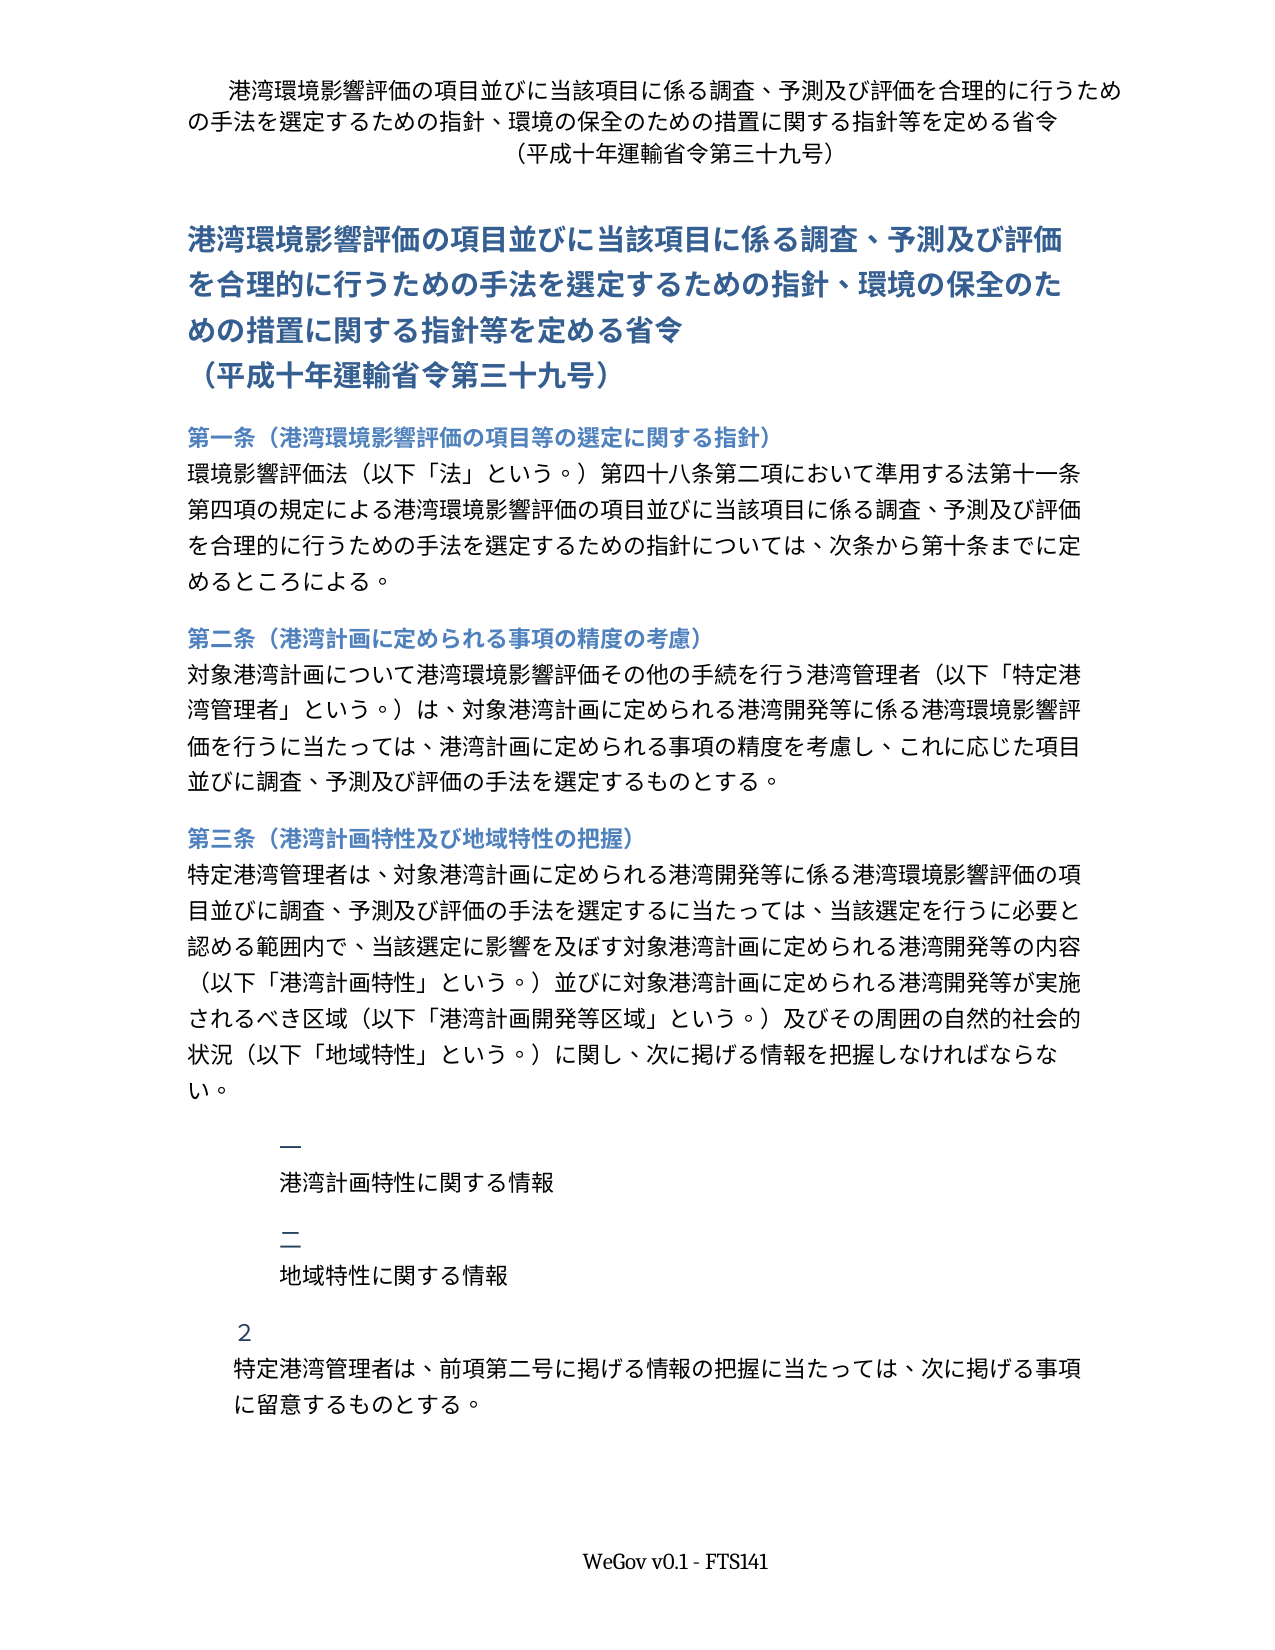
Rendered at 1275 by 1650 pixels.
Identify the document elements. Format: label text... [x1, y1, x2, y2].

text 地域特性に関する情報 [279, 1260, 1087, 1291]
subtitle ２ [233, 1317, 1087, 1348]
text 環境影響評価法（以下「法」という。）第四十八条第二項において準用する法第十一条第四項の規定による港湾環境影響評価の項目並びに当該項目に係る調査、予測及び評価を合理的に行うための手法を選定するための指針については、次条から第十条までに定めるところによる。 [187, 458, 1087, 597]
text 対象港湾計画について港湾環境影響評価その他の手続を行う港湾管理者（以下「特定港湾管理者」という。）は、対象港湾計画に定められる港湾開発等に係る港湾環境影響評価を行うに当たっては、港湾計画に定められる事項の精度を考慮し、これに応じた項目並びに調査、予測及び評価の手法を選定するものとする。 [187, 658, 1087, 798]
text 特定港湾管理者は、前項第二号に掲げる情報の把握に当たっては、次に掲げる事項に留意するものとする。 [233, 1353, 1087, 1420]
subtitle 第二条（港湾計画に定められる事項の精度の考慮） [187, 623, 1087, 654]
text 特定港湾管理者は、対象港湾計画に定められる港湾開発等に係る港湾環境影響評価の項目並びに調査、予測及び評価の手法を選定するに当たっては、当該選定を行うに必要と認める範囲内で、当該選定に影響を及ぼす対象港湾計画に定められる港湾開発等の内容（以下「港湾計画特性」という。）並びに対象港湾計画に定められる港湾開発等が実施されるべき区域（以下「港湾計画開発等区域」という。）及びその周囲の自然的社会的状況（以下「地域特性」という。）に関し、次に掲げる情報を把握しなければならない。 [187, 859, 1087, 1106]
subtitle 港湾環境影響評価の項目並びに当該項目に係る調査、予測及び評価を合理的に行うための手法を選定するための指針、環境の保全のための措置に関する指針等を定める省令 （平成十年運輸省令第三十九号） [187, 219, 1087, 395]
subtitle 第三条（港湾計画特性及び地域特性の把握） [187, 823, 1087, 854]
subtitle 第一条（港湾環境影響評価の項目等の選定に関する指針） [187, 422, 1087, 453]
text 港湾計画特性に関する情報 [279, 1167, 1087, 1199]
subtitle 一 [279, 1131, 1087, 1163]
subtitle 二 [279, 1224, 1087, 1255]
